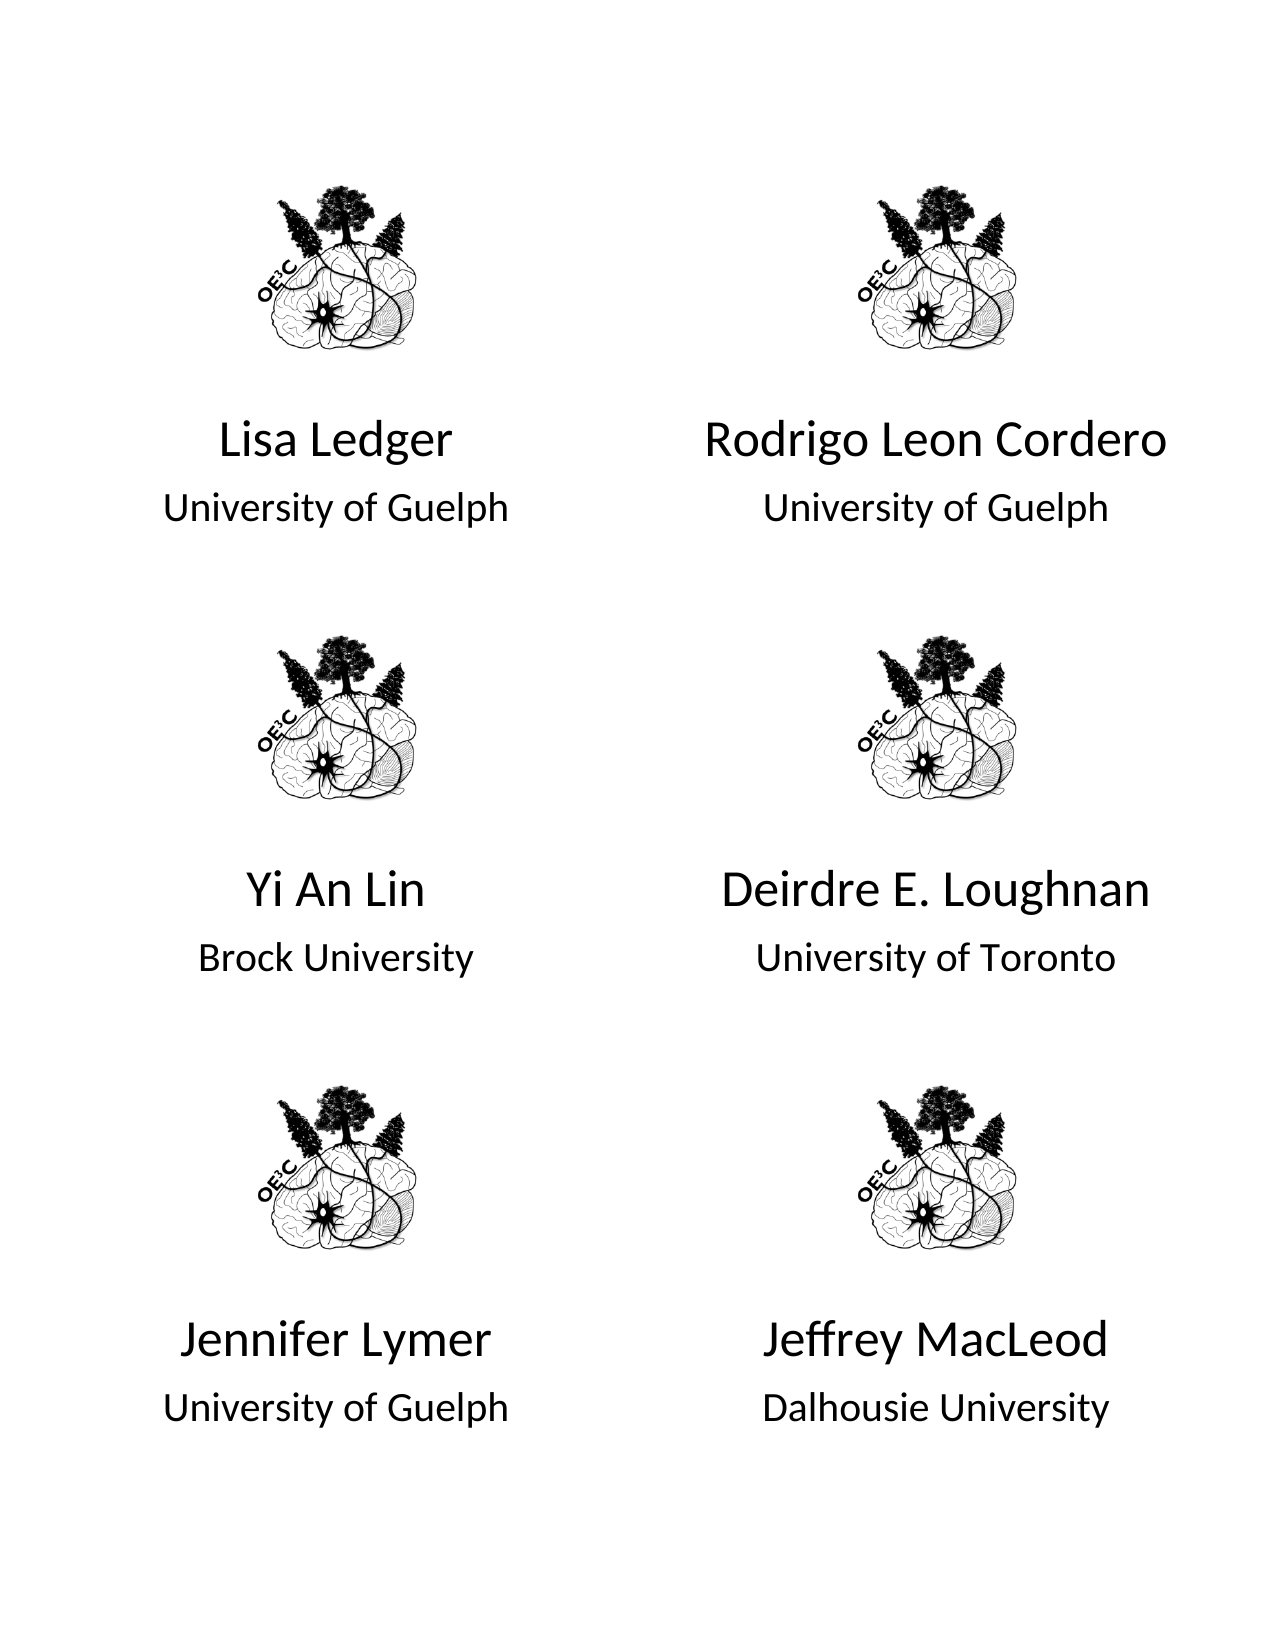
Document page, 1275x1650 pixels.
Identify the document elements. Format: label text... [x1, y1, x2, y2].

picture [830, 179, 1042, 394]
table_header Lisa Ledger University of Guelph [36, 150, 636, 600]
table_cell Jeffrey MacLeod Dalhousie University [636, 1050, 1236, 1500]
table_cell Yi An Lin Brock University [36, 600, 636, 1050]
picture [830, 1079, 1042, 1294]
picture [230, 629, 442, 844]
table_header Rodrigo Leon Cordero University of Guelph [636, 150, 1236, 600]
picture [230, 1079, 442, 1294]
table_cell Jennifer Lymer University of Guelph [36, 1050, 636, 1500]
picture [830, 629, 1042, 844]
picture [230, 179, 442, 394]
table_cell Deirdre E. Loughnan University of Toronto [636, 600, 1236, 1050]
